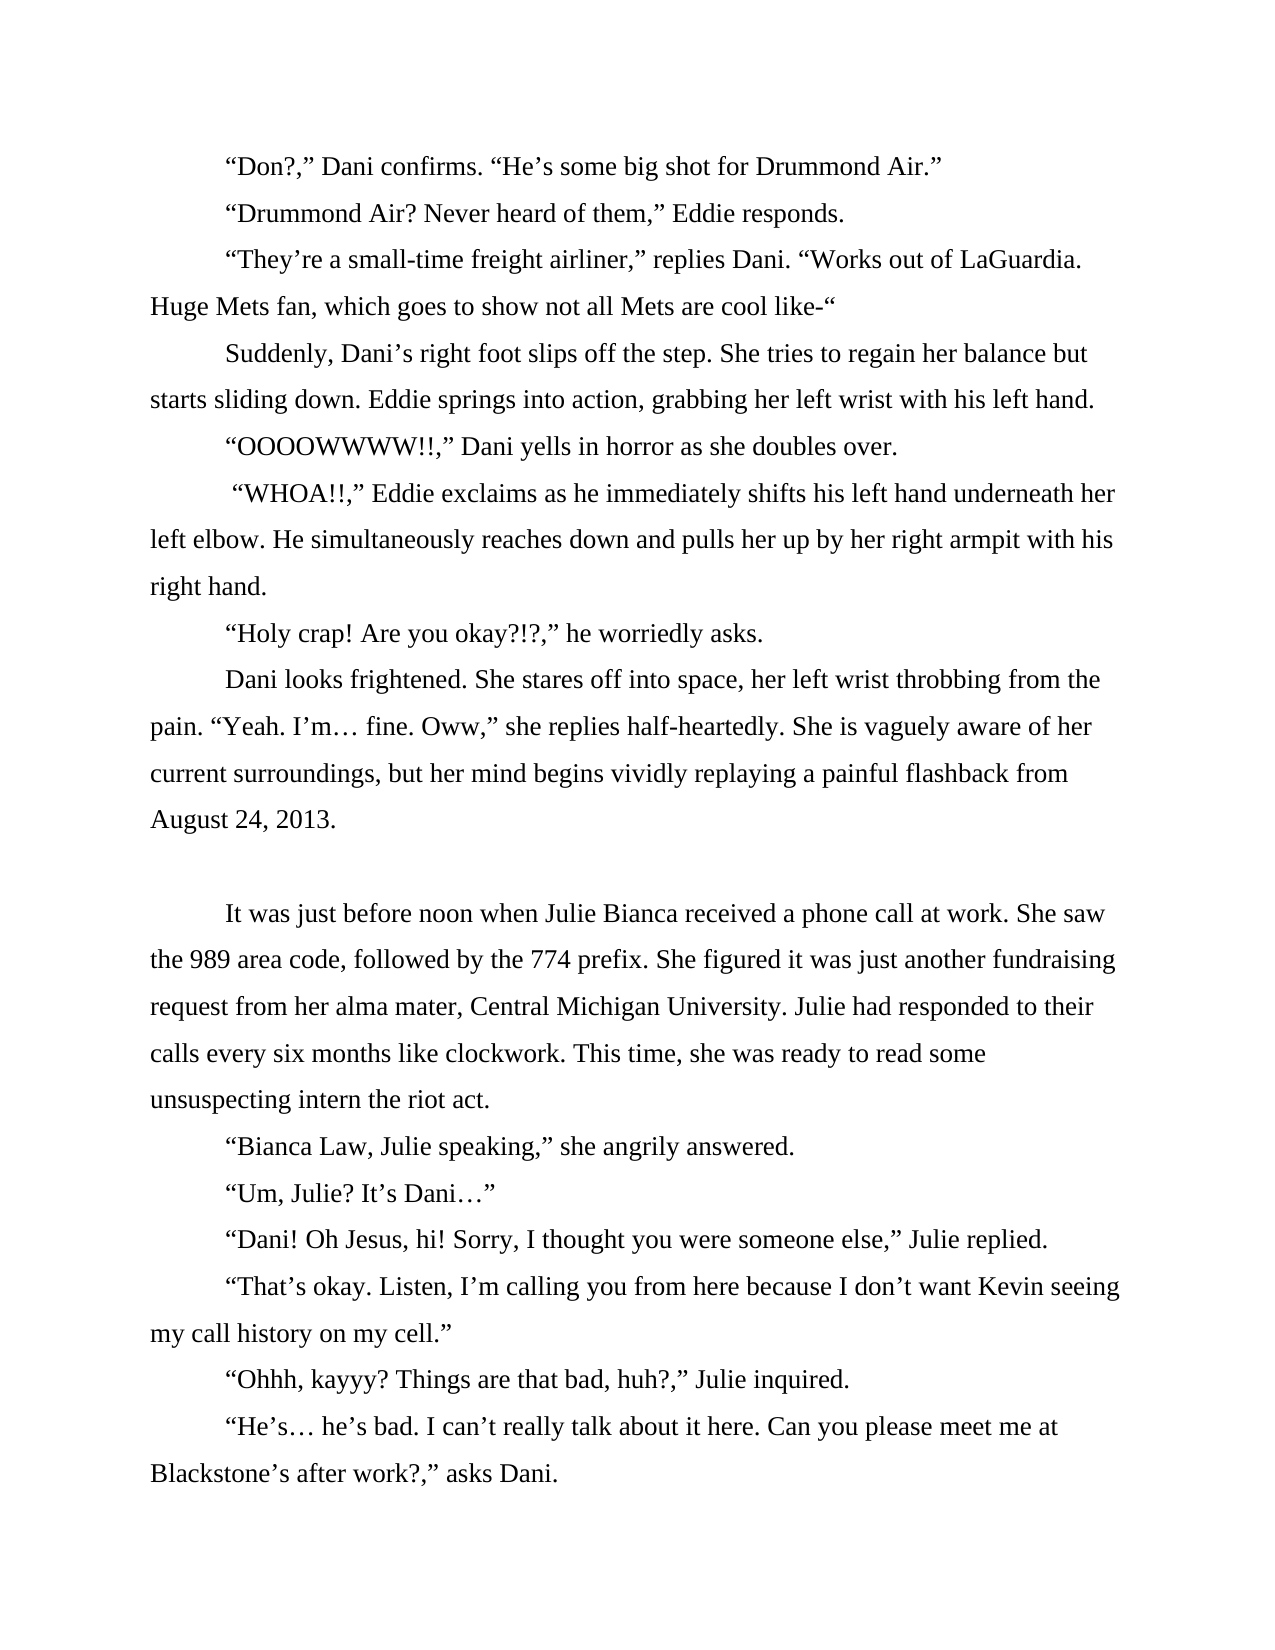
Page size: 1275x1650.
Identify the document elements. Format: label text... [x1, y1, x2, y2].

text “OOOOWWWW!!,” Dani yells in horror as she doubles over. [150, 430, 1125, 461]
text Dani looks frightened. She stares off into space, her left wrist throbbing from the pain. “Yeah. I’m… fine. Oww,” she replies half-heartedly. She is vaguely aware of her current surroundings, but her mind begins vividly replaying a painful flashback from August 24, 2013. [150, 663, 1125, 834]
text “Bianca Law, Julie speaking,” she angrily answered. [150, 1130, 1125, 1161]
text “Drummond Air? Never heard of them,” Eddie responds. [150, 197, 1125, 228]
text “Dani! Oh Jesus, hi! Sorry, I thought you were someone else,” Julie replied. [150, 1223, 1125, 1254]
text “Ohhh, kayyy? Things are that bad, huh?,” Julie inquired. [150, 1363, 1125, 1394]
text “Um, Julie? It’s Dani…” [150, 1177, 1125, 1208]
text “They’re a small-time freight airliner,” replies Dani. “Works out of LaGuardia. Huge Mets fan, which goes to show not all Mets are cool like-“ [150, 243, 1125, 321]
text It was just before noon when Julie Bianca received a phone call at work. She saw the 989 area code, followed by the 774 prefix. She figured it was just another fundraising request from her alma mater, Central Michigan University. Julie had responded to their calls every six months like clockwork. This time, she was ready to read some unsuspecting intern the riot act. [150, 897, 1125, 1114]
text “He’s… he’s bad. I can’t really talk about it here. Can you please meet me at Blackstone’s after work?,” asks Dani. [150, 1410, 1125, 1488]
text Suddenly, Dani’s right foot slips off the step. She tries to regain her balance but starts sliding down. Eddie springs into action, grabbing her left wrist with his left hand. [150, 337, 1125, 414]
text “WHOA!!,” Eddie exclaims as he immediately shifts his left hand underneath her left elbow. He simultaneously reaches down and pulls her up by her right armpit with his right hand. [150, 477, 1125, 601]
text “Holy crap! Are you okay?!?,” he worriedly asks. [150, 617, 1125, 648]
text “That’s okay. Listen, I’m calling you from here because I don’t want Kevin seeing my call history on my cell.” [150, 1270, 1125, 1348]
text “Don?,” Dani confirms. “He’s some big shot for Drummond Air.” [150, 150, 1125, 181]
